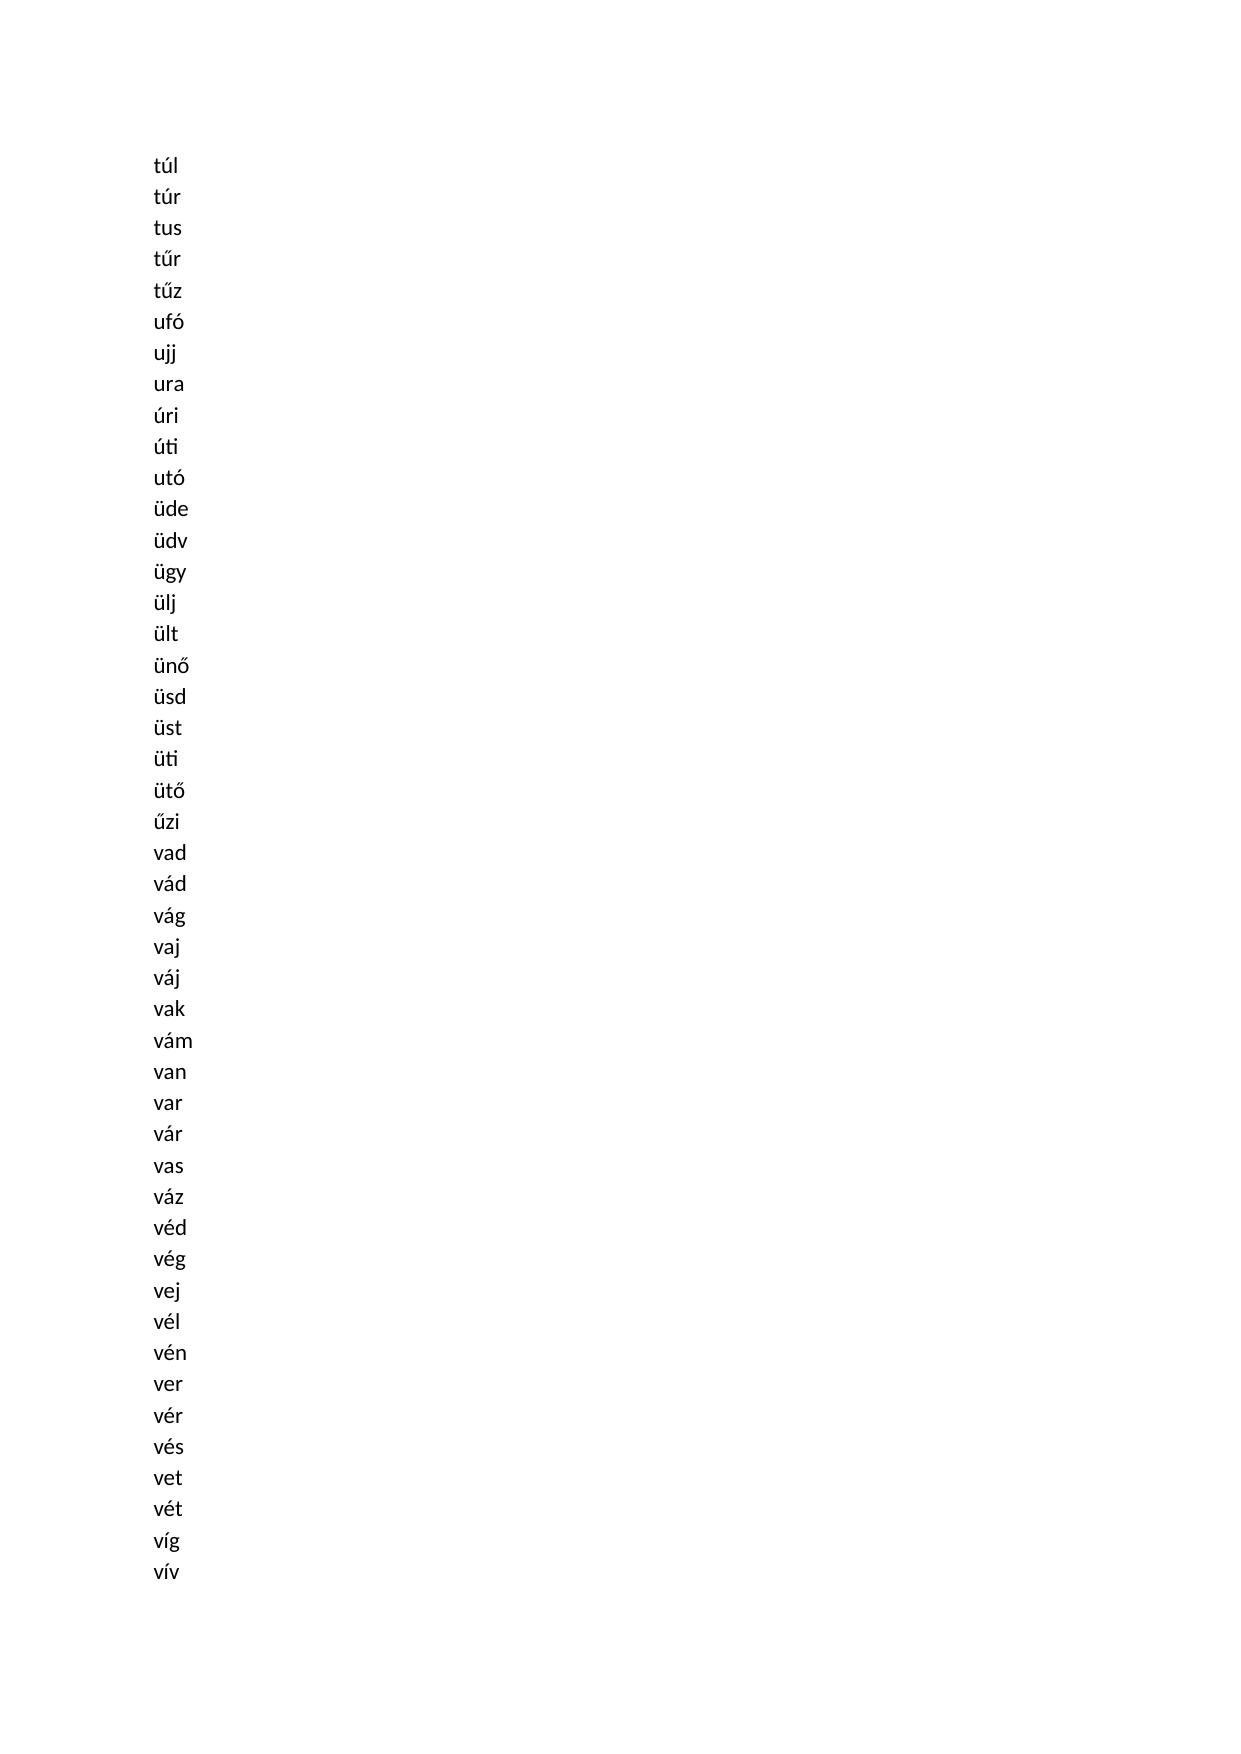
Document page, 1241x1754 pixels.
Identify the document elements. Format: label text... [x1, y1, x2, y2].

table_cell úti [146, 429, 246, 460]
table_cell tűz [146, 273, 246, 304]
table_cell vég [146, 1241, 246, 1273]
table_cell ügy [146, 554, 246, 585]
table_cell vés [146, 1429, 246, 1460]
table_cell vak [146, 991, 246, 1023]
table_cell ütő [146, 773, 246, 804]
table_cell vád [146, 866, 246, 898]
table_cell var [146, 1085, 246, 1116]
table_cell vej [146, 1273, 246, 1304]
table_cell ült [146, 616, 246, 648]
table_cell vaj [146, 929, 246, 960]
table_cell váz [146, 1179, 246, 1210]
table_cell üde [146, 491, 246, 523]
table_cell ujj [146, 335, 246, 366]
table_cell vár [146, 1116, 246, 1148]
table_cell vét [146, 1491, 246, 1523]
table_cell üti [146, 741, 246, 773]
table_cell vad [146, 835, 246, 866]
table_cell vág [146, 898, 246, 929]
table_cell ver [146, 1366, 246, 1398]
table_cell tus [146, 210, 246, 241]
table_cell vér [146, 1398, 246, 1429]
table_cell vív [146, 1554, 246, 1585]
table_cell üst [146, 710, 246, 741]
table_cell vas [146, 1148, 246, 1179]
table_cell van [146, 1054, 246, 1085]
table_cell túl [146, 148, 246, 179]
table_cell űzi [146, 804, 246, 835]
table_cell véd [146, 1210, 246, 1241]
table_cell váj [146, 960, 246, 991]
table_cell ura [146, 366, 246, 398]
table_cell ünő [146, 648, 246, 679]
table_cell vet [146, 1460, 246, 1491]
table_cell víg [146, 1523, 246, 1554]
table_cell vél [146, 1304, 246, 1335]
table_cell vén [146, 1335, 246, 1366]
table_cell ufó [146, 304, 246, 335]
table_cell üsd [146, 679, 246, 710]
table_cell tűr [146, 241, 246, 273]
table_cell túr [146, 179, 246, 210]
table_cell utó [146, 460, 246, 491]
table_cell üdv [146, 523, 246, 554]
table_cell vám [146, 1023, 246, 1054]
table_cell ülj [146, 585, 246, 616]
table_cell úri [146, 398, 246, 429]
